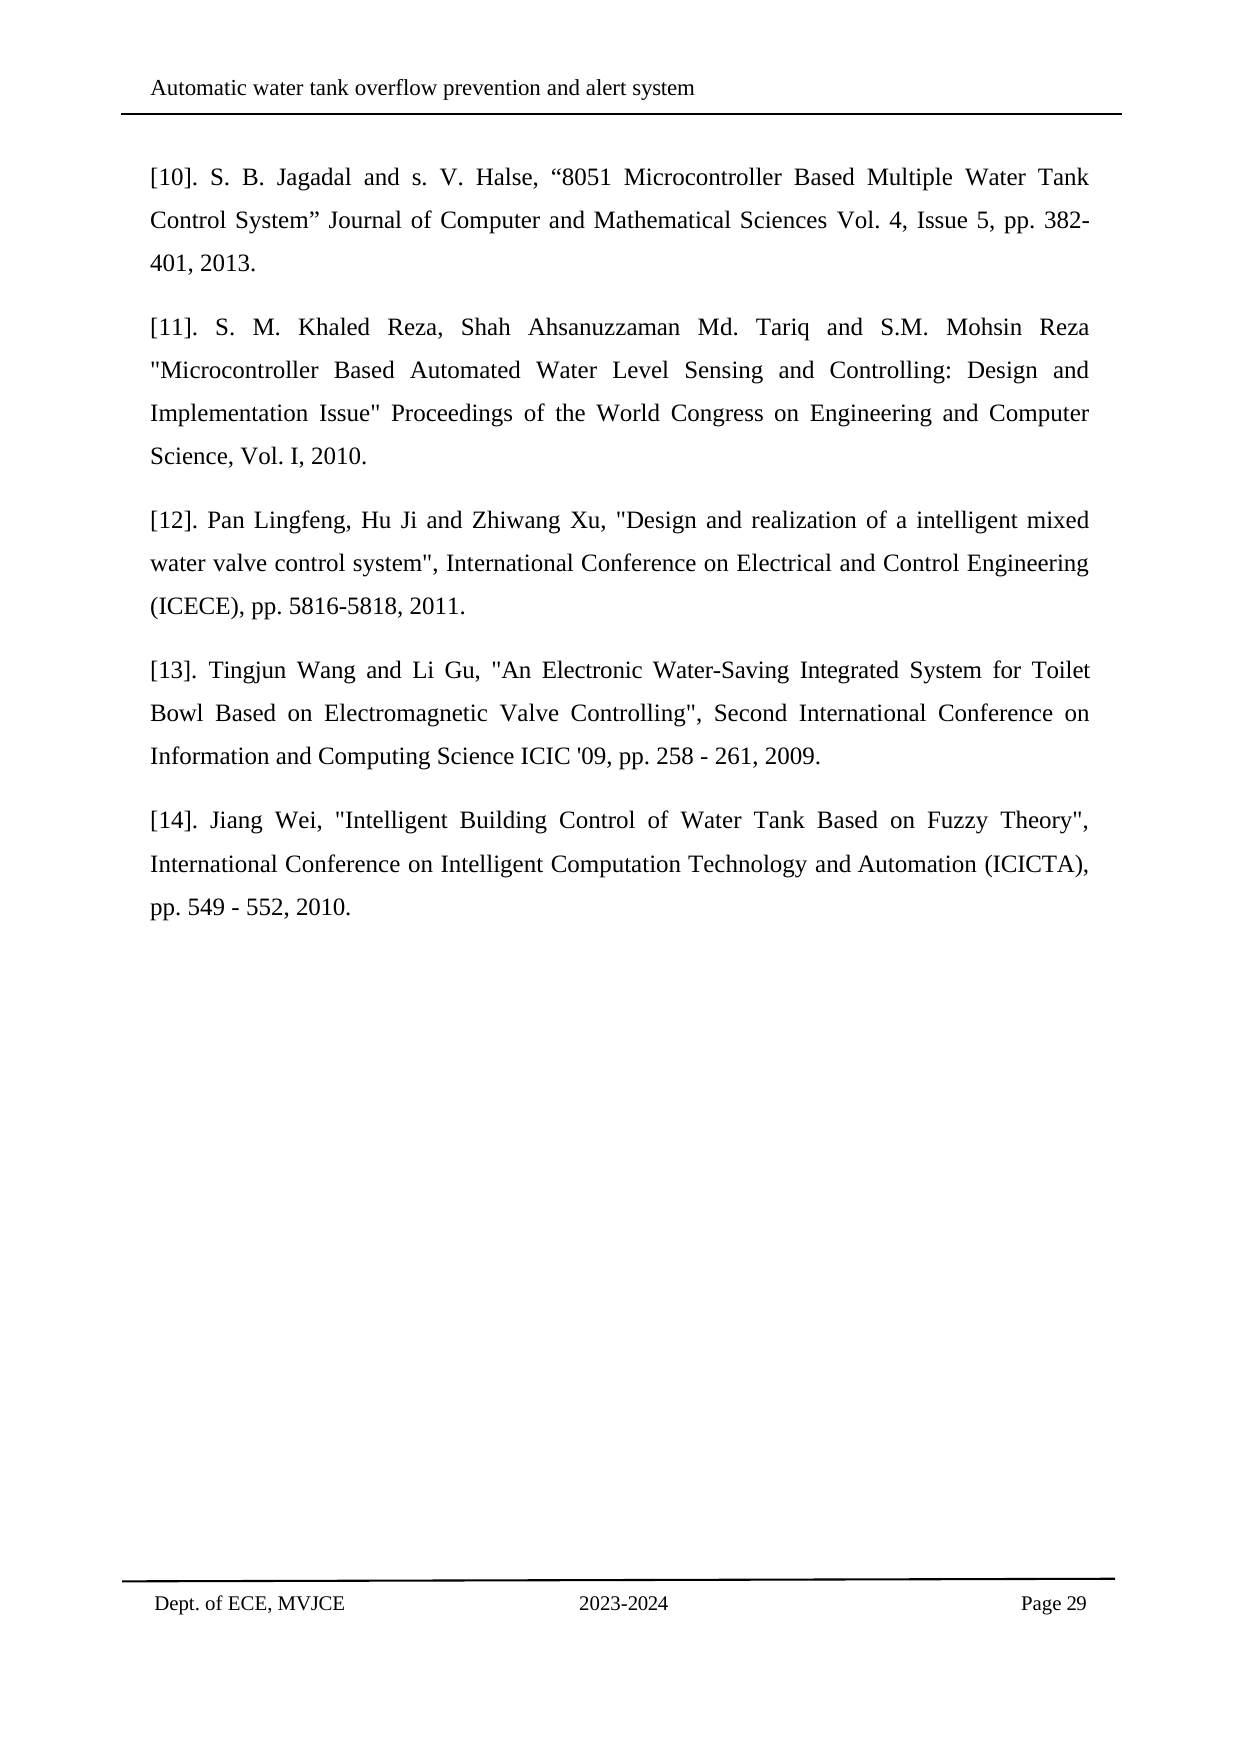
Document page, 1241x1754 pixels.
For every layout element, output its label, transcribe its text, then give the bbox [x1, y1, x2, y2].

text [11]. S. M. Khaled Reza, Shah Ahsanuzzaman Md. Tariq and S.M. Mohsin Reza "Microcontroller Based Automated Water Level Sensing and Controlling: Design and Implementation Issue" Proceedings of the World Congress on Engineering and Computer Science, Vol. I, 2010. [150, 312, 1090, 470]
text [14]. Jiang Wei, "Intelligent Building Control of Water Tank Based on Fuzzy Theory", International Conference on Intelligent Computation Technology and Automation (ICICTA), [150, 806, 1090, 877]
text pp. 549 - 552, 2010. [150, 892, 1136, 921]
text [13]. Tingjun Wang and Li Gu, "An Electronic Water-Saving Integrated System for Toilet Bowl Based on Electromagnetic Valve Controlling", Second International Conference on Information and Computing Science ICIC '09, pp. 258 - 261, 2009. [150, 655, 1091, 770]
text [12]. Pan Lingfeng, Hu Ji and Zhiwang Xu, "Design and realization of a intelligent mixed water valve control system", International Conference on Electrical and Control Engineering (ICECE), pp. 5816-5818, 2011. [150, 505, 1090, 620]
text [10]. S. B. Jagadal and s. V. Halse, “8051 Microcontroller Based Multiple Water Tank Control System” Journal of Computer and Mathematical Sciences Vol. 4, Issue 5, pp. 382-401, 2013. [150, 162, 1090, 277]
